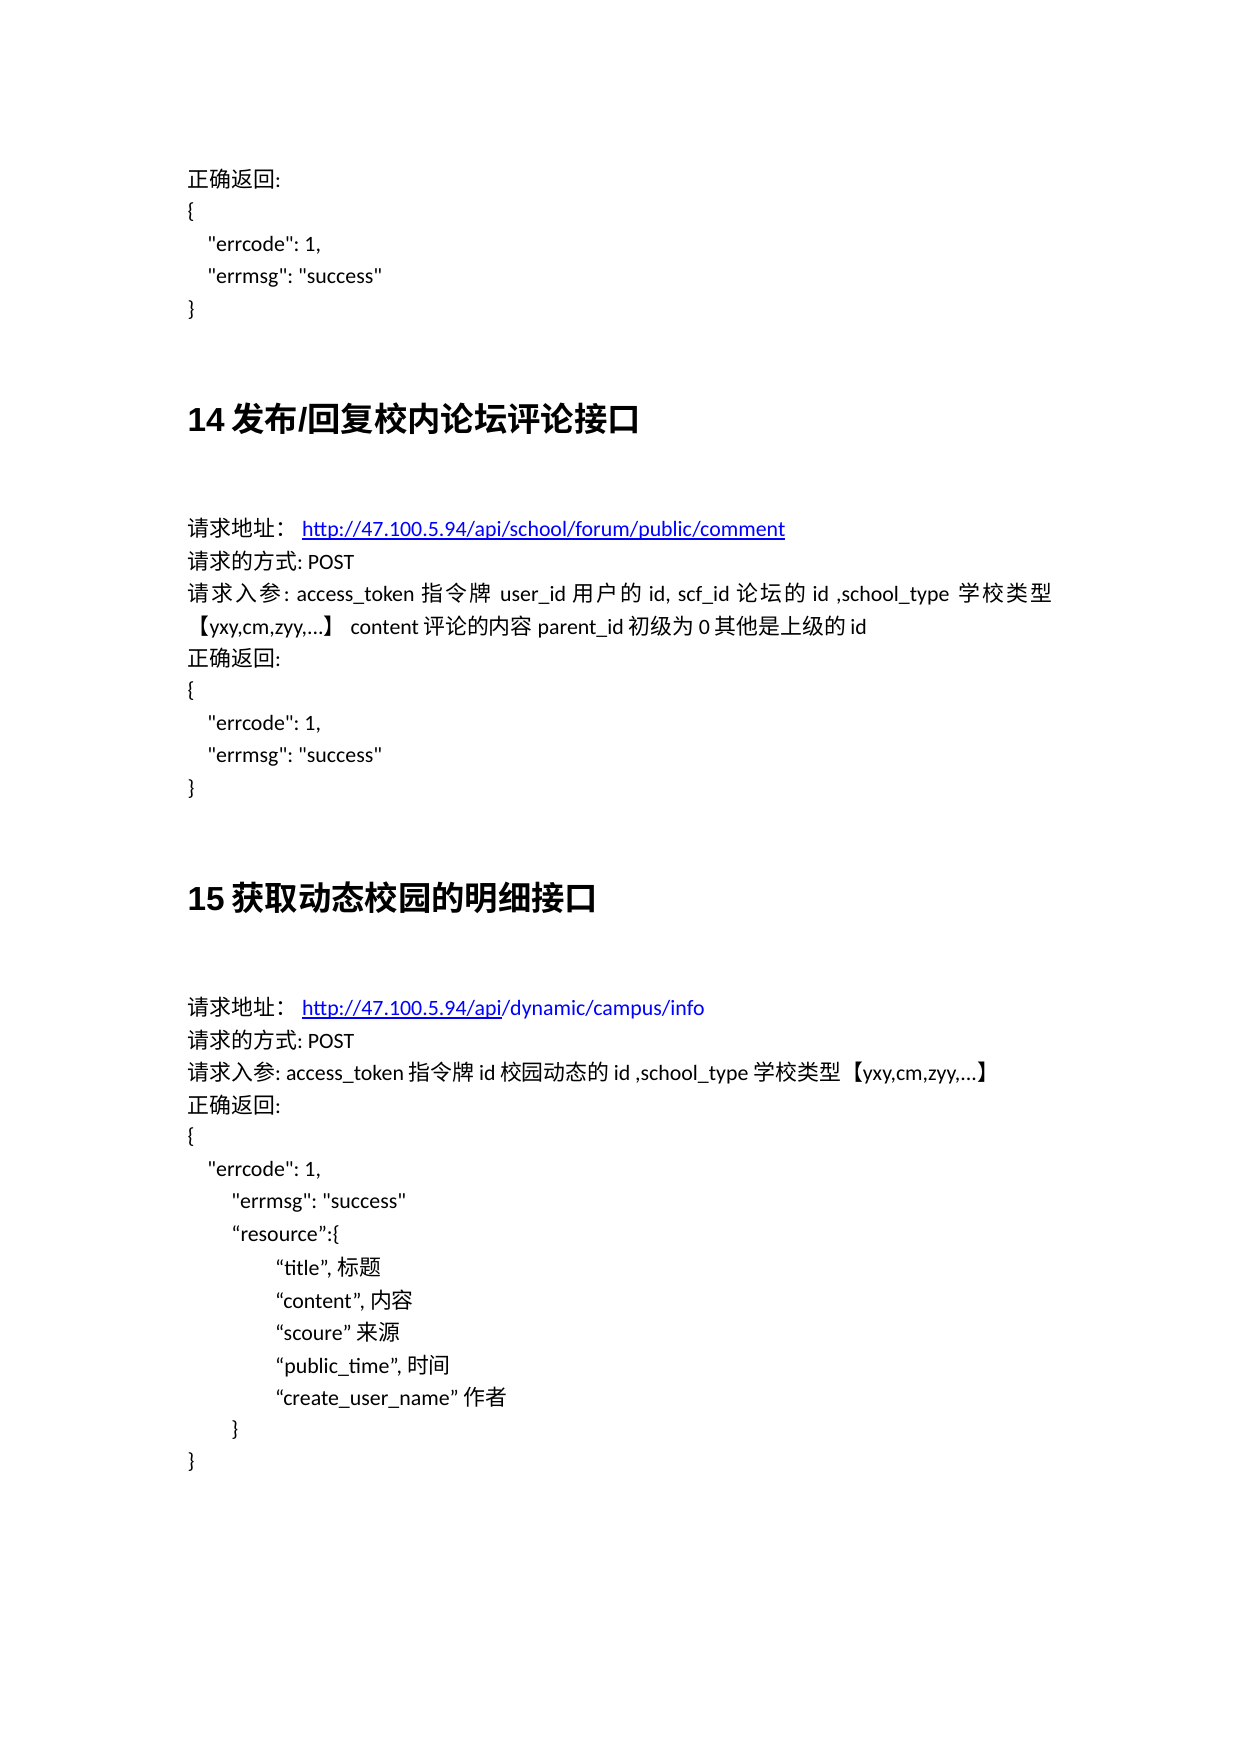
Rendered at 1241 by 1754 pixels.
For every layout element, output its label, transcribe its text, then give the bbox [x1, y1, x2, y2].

list “public_time”, 时间 [231, 1347, 1053, 1380]
list 正确返回: [187, 162, 1053, 194]
list 请求的方式: POST [187, 1022, 1053, 1055]
list "errmsg": "success" [187, 738, 1053, 771]
list 请求入参: access_token指令牌 id校园动态的id ,school_type 学校类型【yxy,cm,zyy,...】 [187, 1055, 1053, 1087]
list “content”, 内容 [231, 1282, 1053, 1315]
list “title”, 标题 [231, 1250, 1053, 1282]
list "errmsg": "success" [187, 259, 1053, 292]
subtitle 14发布/回复校内论坛评论接口 [187, 384, 1053, 449]
list “resource”:{ [187, 1217, 1053, 1250]
list 正确返回: [187, 1087, 1053, 1120]
list 请求入参: access_token指令牌 user_id用户的id, scf_id论坛的id ,school_type 学校类型【yxy,cm,zyy,...】 content评论的内容 parent_id 初级为0 其他是上级的id [187, 576, 1053, 641]
list "errcode": 1, [187, 706, 1053, 738]
list 请求的方式: POST [187, 543, 1053, 576]
list “create_user_name” 作者 [231, 1380, 1053, 1412]
list } [187, 771, 1053, 803]
list { [187, 1120, 1053, 1152]
list } [187, 1412, 1053, 1445]
list "errcode": 1, [187, 1152, 1053, 1185]
list 请求地址： http://47.100.5.94/api/dynamic/campus/info [187, 990, 1053, 1022]
list { [187, 194, 1053, 227]
list "errcode": 1, [187, 227, 1053, 259]
list } [187, 1445, 1053, 1477]
list } [187, 292, 1053, 324]
list “scoure” 来源 [231, 1315, 1053, 1347]
list 正确返回: [187, 641, 1053, 673]
list 请求地址： http://47.100.5.94/api/school/forum/public/comment [187, 511, 1053, 543]
list { [187, 673, 1053, 706]
subtitle 15获取动态校园的明细接口 [187, 863, 1053, 928]
list "errmsg": "success" [187, 1185, 1053, 1217]
